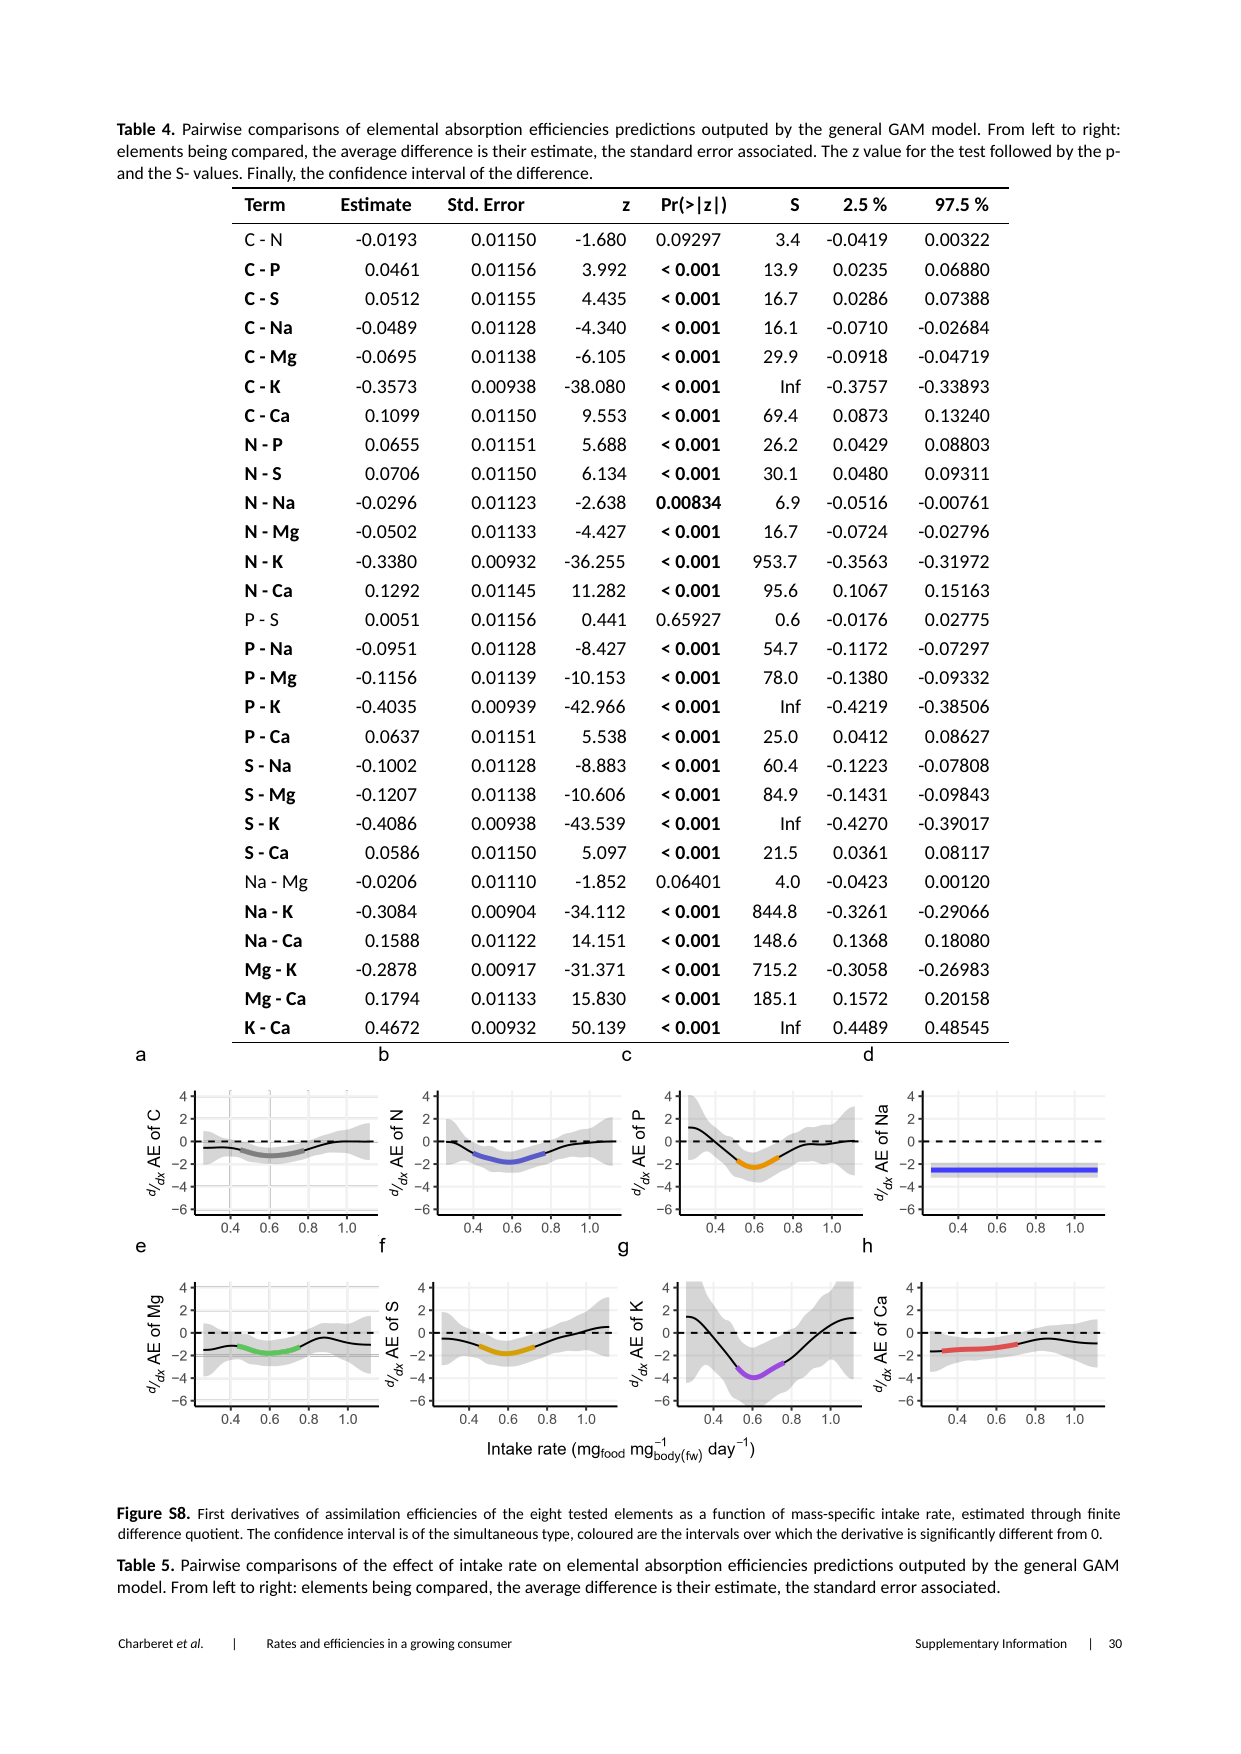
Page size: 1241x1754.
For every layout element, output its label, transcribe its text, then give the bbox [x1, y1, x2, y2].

table_cell 3.992 [564, 254, 656, 283]
table_cell 0.01156 [447, 254, 564, 283]
table_cell 6.134 [564, 458, 656, 487]
table_cell 21.5 [752, 837, 826, 866]
table_cell -0.07808 [918, 750, 1008, 779]
table_cell 0.01122 [447, 925, 564, 954]
table_cell -36.255 [564, 546, 656, 575]
table_cell -0.0423 [826, 866, 918, 896]
text Figure S8. First derivatives of assimilation efficiencies of the eight tested elements as a function of mass-specific intake rate, estimated through finite difference quotient. The confidence interval is of the simultaneous type, coloured are the intervals over which the derivative is significantly different from 0. [117, 1502, 1122, 1543]
table_cell Na - Mg [232, 866, 340, 896]
table_cell 0.0286 [826, 283, 918, 312]
table_cell 0.1572 [826, 983, 918, 1012]
table_cell 5.688 [564, 429, 656, 458]
table_cell N - Ca [232, 575, 340, 604]
table_cell Inf [752, 691, 826, 721]
table_cell -0.33893 [918, 371, 1008, 400]
table_cell -6.105 [564, 341, 656, 371]
table_cell < 0.001 [656, 808, 752, 837]
table_cell -0.07297 [918, 633, 1008, 662]
table_cell -38.080 [564, 371, 656, 400]
table_header Term [232, 189, 340, 223]
table_cell < 0.001 [656, 312, 752, 341]
table_cell C - P [232, 254, 340, 283]
table_cell 0.00834 [656, 487, 752, 516]
table_cell 0.00932 [447, 546, 564, 575]
table_cell 25.0 [752, 721, 826, 750]
table_cell 0.13240 [918, 400, 1008, 429]
table_cell -8.883 [564, 750, 656, 779]
table_cell 15.830 [564, 983, 656, 1012]
table_header 2.5 % [826, 189, 918, 223]
table_cell Na - Ca [232, 925, 340, 954]
table_cell -0.4219 [826, 691, 918, 721]
table_cell 0.0706 [340, 458, 447, 487]
table_cell 844.8 [752, 896, 826, 925]
table_cell 0.20158 [918, 983, 1008, 1012]
table_cell -0.0489 [340, 312, 447, 341]
table_cell C - N [232, 224, 340, 254]
table_cell < 0.001 [656, 575, 752, 604]
table_cell 95.6 [752, 575, 826, 604]
table_cell 0.0412 [826, 721, 918, 750]
table_cell Inf [752, 808, 826, 837]
table_cell 54.7 [752, 633, 826, 662]
table_cell < 0.001 [656, 371, 752, 400]
table_cell 0.15163 [918, 575, 1008, 604]
table_cell N - S [232, 458, 340, 487]
table_cell < 0.001 [656, 954, 752, 983]
table_cell -0.4270 [826, 808, 918, 837]
table_cell 0.4672 [340, 1012, 447, 1042]
table_cell -4.340 [564, 312, 656, 341]
table_cell -43.539 [564, 808, 656, 837]
table_cell 0.01150 [447, 224, 564, 254]
table_cell 0.00938 [447, 808, 564, 837]
table_cell < 0.001 [656, 721, 752, 750]
table_cell < 0.001 [656, 662, 752, 691]
table_cell 0.08627 [918, 721, 1008, 750]
table_cell -8.427 [564, 633, 656, 662]
table_cell < 0.001 [656, 925, 752, 954]
table_cell -0.31972 [918, 546, 1008, 575]
table_header S [752, 189, 826, 223]
table_cell 0.18080 [918, 925, 1008, 954]
table_cell K - Ca [232, 1012, 340, 1042]
table_cell 0.0512 [340, 283, 447, 312]
table_cell Mg - Ca [232, 983, 340, 1012]
table_cell S - K [232, 808, 340, 837]
table_cell 0.08117 [918, 837, 1008, 866]
table_cell -42.966 [564, 691, 656, 721]
table_cell 0.00120 [918, 866, 1008, 896]
table_cell < 0.001 [656, 400, 752, 429]
table_cell -0.09332 [918, 662, 1008, 691]
table_cell -2.638 [564, 487, 656, 516]
table_cell -0.0502 [340, 516, 447, 546]
table_cell -0.3058 [826, 954, 918, 983]
table_cell -0.09843 [918, 779, 1008, 808]
table_cell -0.29066 [918, 896, 1008, 925]
table_cell 0.1794 [340, 983, 447, 1012]
table_cell 953.7 [752, 546, 826, 575]
table_cell S - Mg [232, 779, 340, 808]
table_cell 0.00939 [447, 691, 564, 721]
table_cell < 0.001 [656, 691, 752, 721]
picture [135, 1043, 1106, 1463]
table_cell C - Mg [232, 341, 340, 371]
table_cell 26.2 [752, 429, 826, 458]
table_cell 185.1 [752, 983, 826, 1012]
table_cell 0.09311 [918, 458, 1008, 487]
table_cell < 0.001 [656, 837, 752, 866]
table_cell 29.9 [752, 341, 826, 371]
table_cell N - Mg [232, 516, 340, 546]
table_cell -0.0193 [340, 224, 447, 254]
table_cell 5.538 [564, 721, 656, 750]
table_cell 0.0655 [340, 429, 447, 458]
table_cell 0.01145 [447, 575, 564, 604]
table_cell 0.01133 [447, 516, 564, 546]
table_cell -0.3573 [340, 371, 447, 400]
table_cell -0.3563 [826, 546, 918, 575]
table_cell -10.606 [564, 779, 656, 808]
table_cell 0.0637 [340, 721, 447, 750]
table_cell 148.6 [752, 925, 826, 954]
table_cell 0.00932 [447, 1012, 564, 1042]
table_cell 0.1292 [340, 575, 447, 604]
table_cell -0.2878 [340, 954, 447, 983]
table_cell 0.1588 [340, 925, 447, 954]
table_cell 0.6 [752, 604, 826, 633]
table_cell 0.01110 [447, 866, 564, 896]
table_cell < 0.001 [656, 341, 752, 371]
table_cell 50.139 [564, 1012, 656, 1042]
table_cell 0.0361 [826, 837, 918, 866]
table_cell -0.0710 [826, 312, 918, 341]
table_cell -0.0419 [826, 224, 918, 254]
table_cell 0.00322 [918, 224, 1008, 254]
table_cell 0.48545 [918, 1012, 1008, 1042]
table_cell N - Na [232, 487, 340, 516]
table_cell -0.1223 [826, 750, 918, 779]
table_cell 16.7 [752, 516, 826, 546]
table_cell -0.4086 [340, 808, 447, 837]
table_cell -0.1207 [340, 779, 447, 808]
table_cell 0.01123 [447, 487, 564, 516]
table_cell 0.06880 [918, 254, 1008, 283]
table_cell C - K [232, 371, 340, 400]
table_cell P - Mg [232, 662, 340, 691]
table_cell C - S [232, 283, 340, 312]
table_cell -0.38506 [918, 691, 1008, 721]
table_cell 0.08803 [918, 429, 1008, 458]
table_cell -0.0695 [340, 341, 447, 371]
table_cell 0.1099 [340, 400, 447, 429]
table_cell 0.0429 [826, 429, 918, 458]
table_cell 0.01128 [447, 633, 564, 662]
table_cell -0.26983 [918, 954, 1008, 983]
table_cell -1.680 [564, 224, 656, 254]
table_cell P - Ca [232, 721, 340, 750]
table_header 97.5 % [918, 189, 1008, 223]
table_cell -0.0724 [826, 516, 918, 546]
table_cell 0.01139 [447, 662, 564, 691]
table_cell 715.2 [752, 954, 826, 983]
table_cell P - Na [232, 633, 340, 662]
table_cell -0.3757 [826, 371, 918, 400]
table_cell 0.01138 [447, 341, 564, 371]
table_cell Mg - K [232, 954, 340, 983]
table_cell -10.153 [564, 662, 656, 691]
table_cell 13.9 [752, 254, 826, 283]
table_cell 0.01128 [447, 312, 564, 341]
table_cell -0.02684 [918, 312, 1008, 341]
table_cell -0.1380 [826, 662, 918, 691]
table_cell 11.282 [564, 575, 656, 604]
table_cell < 0.001 [656, 750, 752, 779]
table_cell 0.01151 [447, 721, 564, 750]
table_cell 6.9 [752, 487, 826, 516]
table_cell 0.01150 [447, 837, 564, 866]
table_cell 30.1 [752, 458, 826, 487]
table_header Std. Error [447, 189, 564, 223]
table_cell Inf [752, 371, 826, 400]
table_cell -0.3380 [340, 546, 447, 575]
table_cell 69.4 [752, 400, 826, 429]
table_cell -0.00761 [918, 487, 1008, 516]
table_cell < 0.001 [656, 779, 752, 808]
table_cell 4.0 [752, 866, 826, 896]
table_cell -0.3084 [340, 896, 447, 925]
table_cell < 0.001 [656, 633, 752, 662]
text Table 4. Pairwise comparisons of elemental absorption efficiencies predictions outputed by the general GAM model. From left to right: elements being compared, the average difference is their estimate, the standard error associated. The z value for the test followed by the p- and the S- values. Finally, the confidence interval of the difference. [117, 118, 1122, 184]
table_cell -0.0516 [826, 487, 918, 516]
table_cell 5.097 [564, 837, 656, 866]
table_cell 0.01133 [447, 983, 564, 1012]
table_cell 0.01150 [447, 458, 564, 487]
table_cell 0.65927 [656, 604, 752, 633]
table_cell 0.00904 [447, 896, 564, 925]
table_cell 3.4 [752, 224, 826, 254]
table_cell 0.06401 [656, 866, 752, 896]
table_cell -0.0206 [340, 866, 447, 896]
table_cell < 0.001 [656, 458, 752, 487]
table_cell 0.01128 [447, 750, 564, 779]
table_cell S - Na [232, 750, 340, 779]
table_cell 0.09297 [656, 224, 752, 254]
table_cell N - P [232, 429, 340, 458]
table_cell 0.01151 [447, 429, 564, 458]
table_cell 0.441 [564, 604, 656, 633]
table_cell 0.0873 [826, 400, 918, 429]
table_cell 0.01150 [447, 400, 564, 429]
table_header Pr(>|z|) [656, 189, 752, 223]
table_cell 0.0051 [340, 604, 447, 633]
table_cell 0.01138 [447, 779, 564, 808]
table_cell S - Ca [232, 837, 340, 866]
table_cell -0.4035 [340, 691, 447, 721]
table_cell < 0.001 [656, 1012, 752, 1042]
table_cell 0.00938 [447, 371, 564, 400]
table_cell -4.427 [564, 516, 656, 546]
table_cell -0.02796 [918, 516, 1008, 546]
table_cell -0.0951 [340, 633, 447, 662]
table_cell < 0.001 [656, 429, 752, 458]
table_cell 0.0586 [340, 837, 447, 866]
table_cell -0.1172 [826, 633, 918, 662]
table_cell < 0.001 [656, 283, 752, 312]
table_cell -0.1431 [826, 779, 918, 808]
table_cell < 0.001 [656, 546, 752, 575]
table_cell -0.04719 [918, 341, 1008, 371]
table_cell 84.9 [752, 779, 826, 808]
table_cell 9.553 [564, 400, 656, 429]
table_cell -0.3261 [826, 896, 918, 925]
text Table 5. Pairwise comparisons of the effect of intake rate on elemental absorption efficiencies predictions outputed by the general GAM model. From left to right: elements being compared, the average difference is their estimate, the standard error associated. [117, 1554, 1122, 1598]
table_cell 0.01156 [447, 604, 564, 633]
table_header Estimate [340, 189, 447, 223]
table_cell 0.0235 [826, 254, 918, 283]
table_cell -0.39017 [918, 808, 1008, 837]
table_cell N - K [232, 546, 340, 575]
table_cell < 0.001 [656, 254, 752, 283]
table_cell -0.1156 [340, 662, 447, 691]
table_cell < 0.001 [656, 983, 752, 1012]
table_cell C - Na [232, 312, 340, 341]
table_cell -0.0918 [826, 341, 918, 371]
table_cell Na - K [232, 896, 340, 925]
table_cell 16.1 [752, 312, 826, 341]
table_cell C - Ca [232, 400, 340, 429]
table_cell 16.7 [752, 283, 826, 312]
table_header z [564, 189, 656, 223]
table_cell -0.0296 [340, 487, 447, 516]
table_cell 14.151 [564, 925, 656, 954]
table_cell 0.02775 [918, 604, 1008, 633]
table_cell 0.0480 [826, 458, 918, 487]
table_cell 78.0 [752, 662, 826, 691]
table_cell P - S [232, 604, 340, 633]
table_cell 0.1067 [826, 575, 918, 604]
table_cell 60.4 [752, 750, 826, 779]
table_cell 0.1368 [826, 925, 918, 954]
table_cell < 0.001 [656, 516, 752, 546]
table_cell 0.07388 [918, 283, 1008, 312]
table_cell P - K [232, 691, 340, 721]
table_cell 0.0461 [340, 254, 447, 283]
table_cell Inf [752, 1012, 826, 1042]
table_cell -0.0176 [826, 604, 918, 633]
table_cell -34.112 [564, 896, 656, 925]
table_cell -0.1002 [340, 750, 447, 779]
table_cell 0.00917 [447, 954, 564, 983]
table_cell -1.852 [564, 866, 656, 896]
table_cell < 0.001 [656, 896, 752, 925]
table_cell -31.371 [564, 954, 656, 983]
table_cell 0.01155 [447, 283, 564, 312]
table_cell 4.435 [564, 283, 656, 312]
table_cell 0.4489 [826, 1012, 918, 1042]
